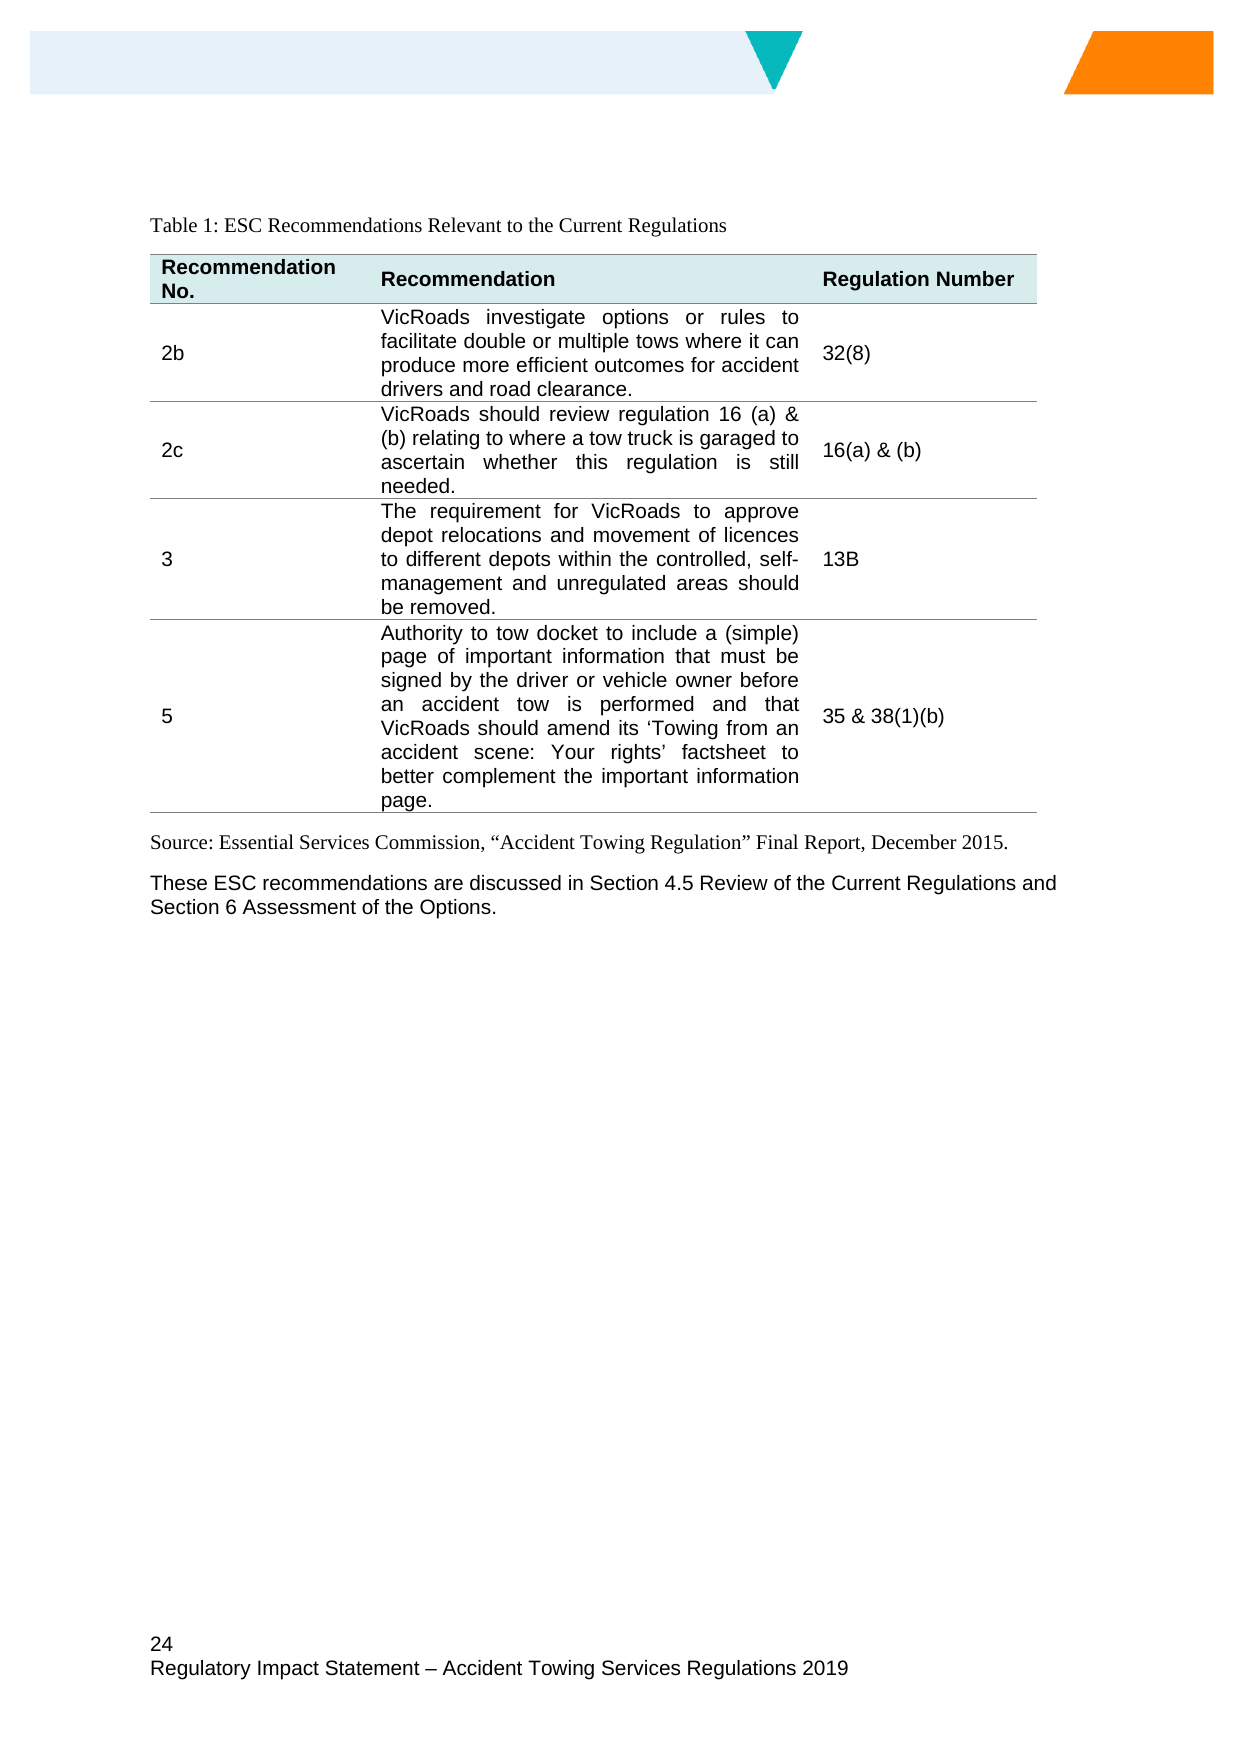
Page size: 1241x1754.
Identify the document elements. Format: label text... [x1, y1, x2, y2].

table_cell Authority to tow docket to include a (simple) page of important information that must be signed by the driver or vehicle owner before an accident tow is performed and that VicRoads should amend its ‘Towing from an accident scene: Your rights’ factsheet to better complement the important information page. [369, 620, 811, 812]
table_cell 3 [150, 499, 369, 619]
text Table 1: ESC Recommendations Relevant to the Current Regulations [150, 213, 1090, 237]
table_cell 13B [811, 499, 1037, 619]
table_header Recommendation No. [150, 255, 369, 303]
table_cell 5 [150, 620, 369, 812]
table_cell The requirement for VicRoads to approve depot relocations and movement of licences to different depots within the controlled, self-management and unregulated areas should be removed. [369, 499, 811, 619]
table_cell 2c [150, 402, 369, 498]
table_cell 2b [150, 304, 369, 401]
table_header Recommendation [369, 255, 811, 303]
table_cell 35 & 38(1)(b) [811, 620, 1037, 812]
table_cell VicRoads investigate options or rules to facilitate double or multiple tows where it can produce more efficient outcomes for accident drivers and road clearance. [369, 304, 811, 401]
table_header Regulation Number [811, 255, 1037, 303]
picture [0, 1, 1241, 129]
table_cell 32(8) [811, 304, 1037, 401]
table_cell 16(a) & (b) [811, 402, 1037, 498]
text These ESC recommendations are discussed in Section 4.5 Review of the Current Regulations and Section 6 Assessment of the Options. [150, 871, 1090, 919]
table_cell VicRoads should review regulation 16 (a) & (b) relating to where a tow truck is garaged to ascertain whether this regulation is still needed. [369, 402, 811, 498]
text Source: Essential Services Commission, “Accident Towing Regulation” Final Report, December 2015. [150, 830, 1090, 854]
